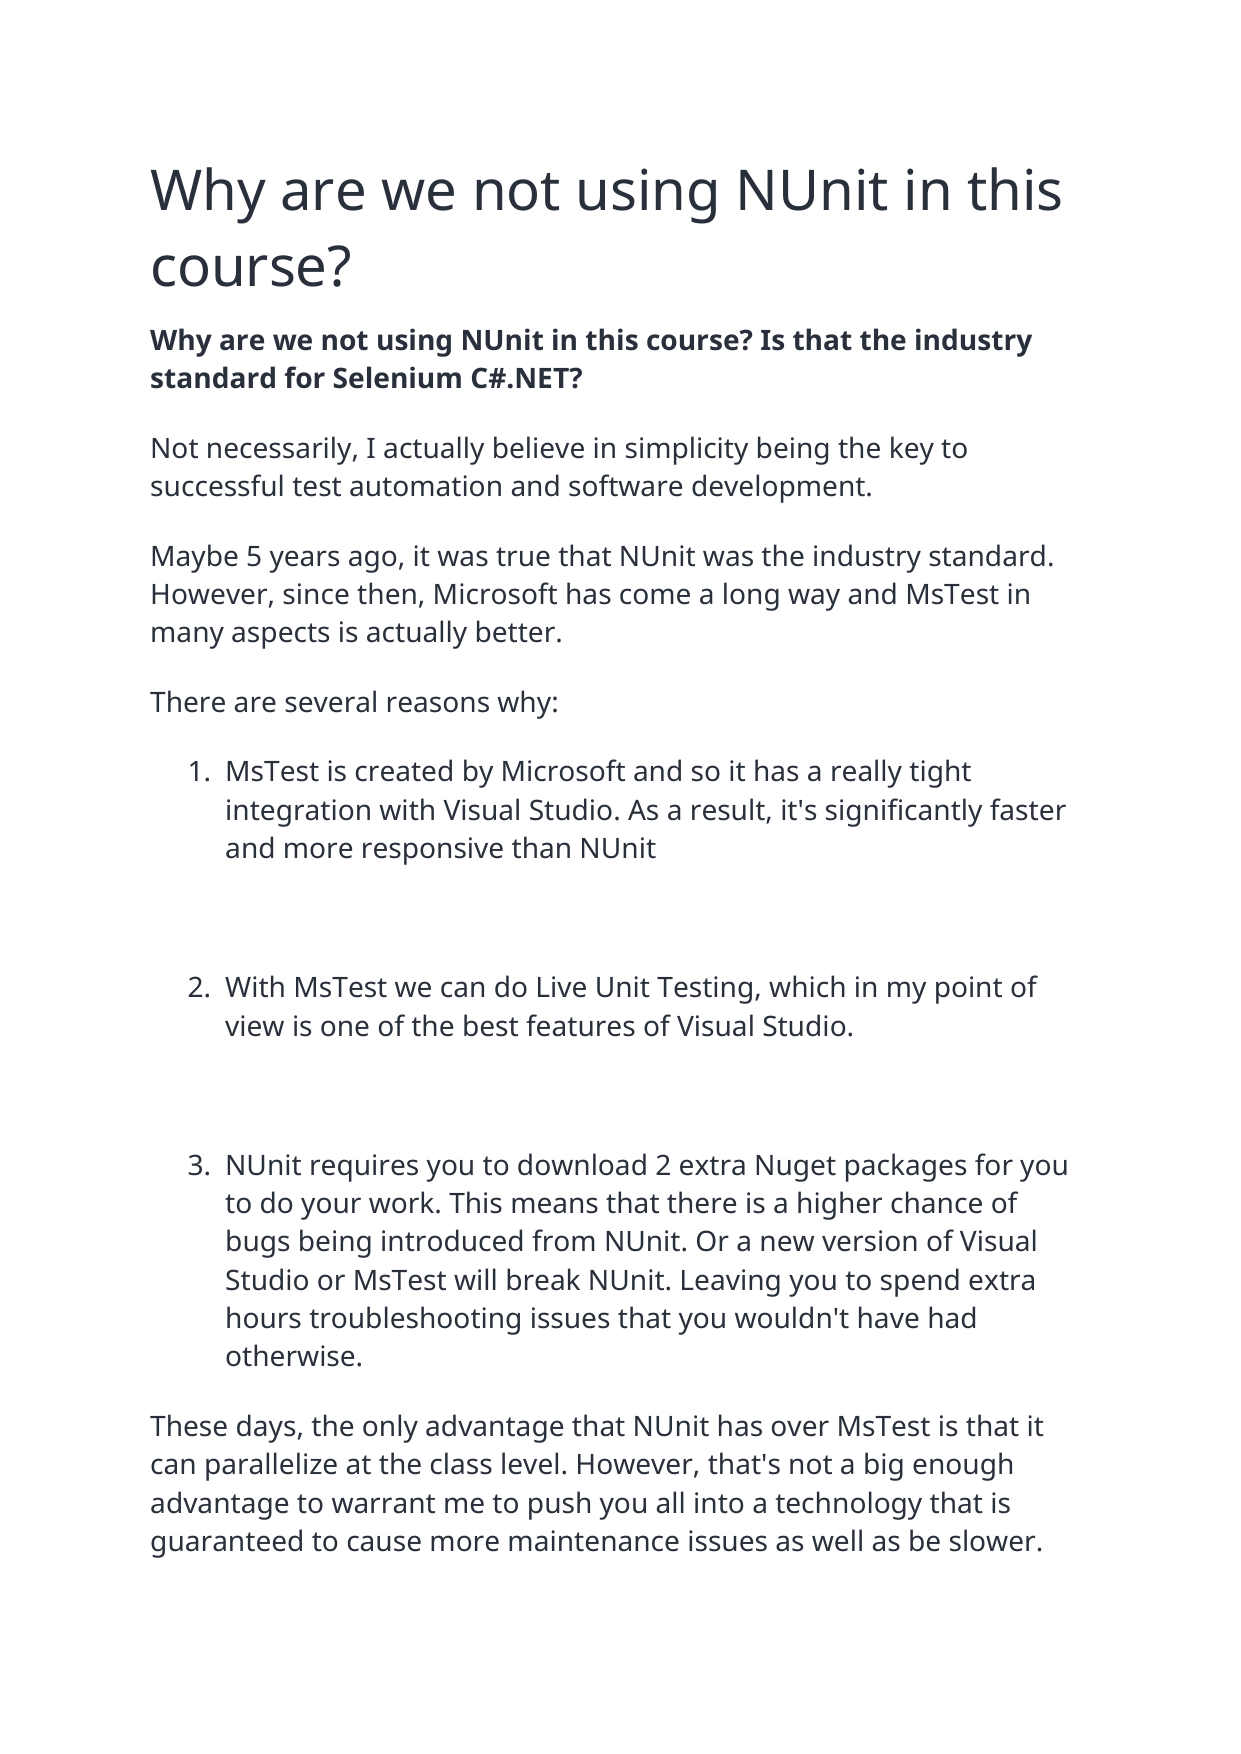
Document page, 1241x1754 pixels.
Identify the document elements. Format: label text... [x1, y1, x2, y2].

list MsTest is created by Microsoft and so it has a really tight integration with Visual Studio. As a result, it's significantly faster and more responsive than NUnit [187, 752, 1090, 867]
text These days, the only advantage that NUnit has over MsTest is that it can parallelize at the class level. However, that's not a big enough advantage to warrant me to push you all into a technology that is guaranteed to cause more maintenance issues as well as be slower. [150, 1406, 1090, 1559]
text Why are we not using NUnit in this course? Is that the industry standard for Selenium C#.NET? [150, 320, 1090, 397]
list With MsTest we can do Live Unit Testing, which in my point of view is one of the best features of Visual Studio. [187, 967, 1090, 1044]
text Why are we not using NUnit in this course? [150, 150, 1090, 303]
text There are several reasons why: [150, 682, 1090, 720]
text Maybe 5 years ago, it was true that NUnit was the industry standard. However, since then, Microsoft has come a long way and MsTest in many aspects is actually better. [150, 536, 1090, 651]
text Not necessarily, I actually believe in simplicity being the key to successful test automation and software development. [150, 428, 1090, 504]
list NUnit requires you to download 2 extra Nuget packages for you to do your work. This means that there is a higher chance of bugs being introduced from NUnit. Or a new version of Visual Studio or MsTest will break NUnit. Leaving you to spend extra hours troubleshooting issues that you wouldn't have had otherwise. [187, 1145, 1090, 1375]
